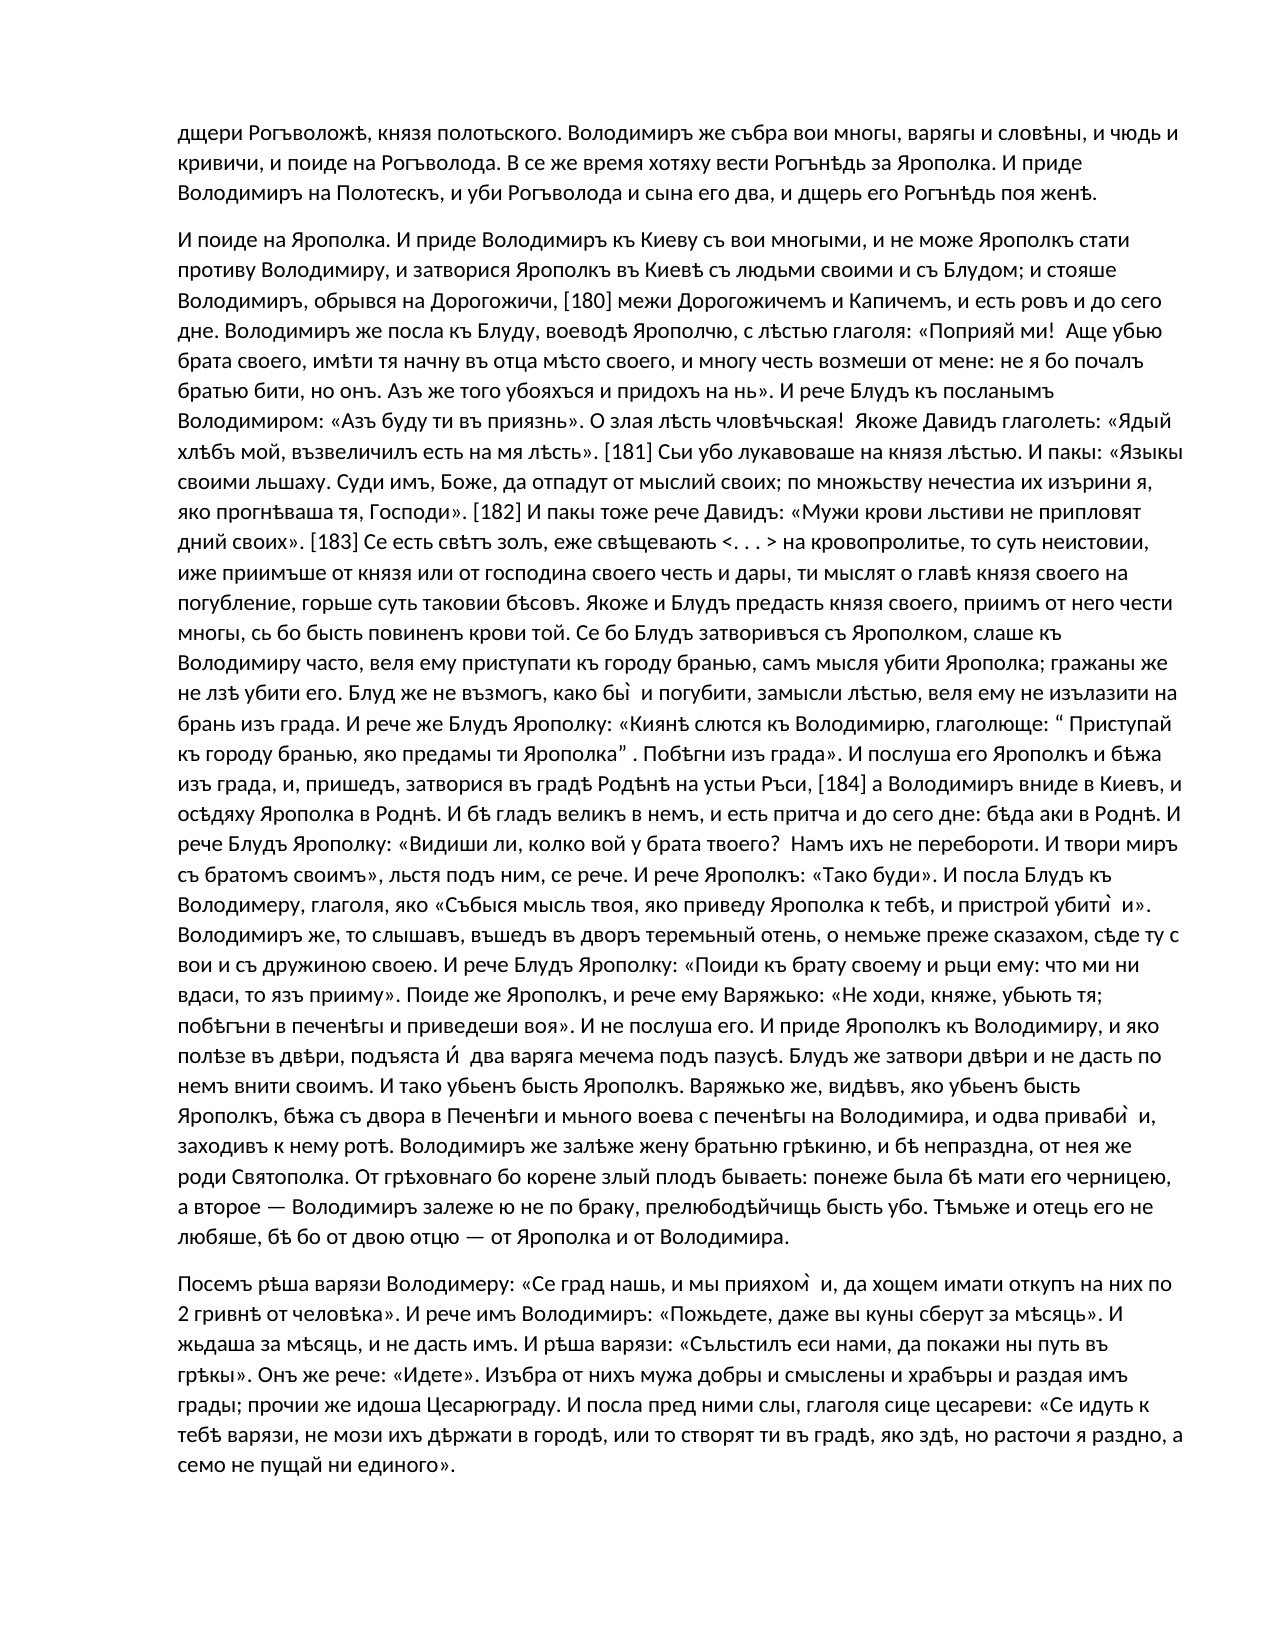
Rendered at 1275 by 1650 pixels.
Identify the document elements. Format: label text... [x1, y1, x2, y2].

text И поиде на Ярополка. И приде Володимиръ къ Киеву съ вои многыми, и не може Ярополкъ стати противу Володимиру, и затворися Ярополкъ въ Киевѣ съ людьми своими и съ Блудом; и стояше Володимиръ, обрывся на Дорогожичи, [180] межи Дорогожичемъ и Капичемъ, и есть ровъ и до сего дне. Володимиръ же посла къ Блуду, воеводѣ Ярополчю, с лѣстью глаголя: «Поприяй ми! Аще убью брата своего, имѣти тя начну въ отца мѣсто своего, и многу честь возмеши от мене: не я бо почалъ братью бити, но онъ. Азъ же того убояхъся и придохъ на нь». И рече Блудъ къ посланымъ Володимиром: «Азъ буду ти въ приязнь». О злая лѣсть чловѣчьская! Якоже Давидъ глаголеть: «Ядый хлѣбъ мой, възвеличилъ есть на мя лѣсть». [181] Сьи убо лукавоваше на князя лѣстью. И пакы: «Языкы своими льшаху. Суди имъ, Боже, да отпадут от мыслий своих; по множьству нечестиа их изърини я, яко прогнѣваша тя, Господи». [182] И пакы тоже рече Давидъ: «Мужи крови льстиви не припловят дний своих». [183] Се есть свѣтъ золъ, еже свѣщевають <. . . > на кровопролитье, то суть неистовии, иже приимъше от князя или от господина своего честь и дары, ти мыслят о главѣ князя своего на погубление, горьше суть таковии бѣсовъ. Якоже и Блудъ предасть князя своего, приимъ от него чести многы, сь бо бысть повиненъ крови той. Се бо Блудъ затворивъся съ Ярополком, слаше къ Володимиру часто, веля ему приступати къ городу бранью, самъ мысля убити Ярополка; гражаны же не лзѣ убити его. Блуд же не възмогъ, како бы ̀ и погубити, замысли лѣстью, веля ему не изълазити на брань изъ града. И рече же Блудъ Ярополку: «Киянѣ слются къ Володимирю, глаголюще: “ Приступай къ городу бранью, яко предамы ти Ярополка” . Побѣгни изъ града». И послуша его Ярополкъ и бѣжа изъ града, и, пришедъ, затворися въ градѣ Родѣнѣ на устьи Ръси, [184] а Володимиръ вниде в Киевъ, и осѣдяху Ярополка в Роднѣ. И бѣ гладъ великъ в немъ, и есть притча и до сего дне: бѣда аки в Роднѣ. И рече Блудъ Ярополку: «Видиши ли, колко вой у брата твоего? Намъ ихъ не перебороти. И твори миръ съ братомъ своимъ», льстя подъ ним, се рече. И рече Ярополкъ: «Тако буди». И посла Блудъ къ Володимеру, глаголя, яко «Събыся мысль твоя, яко приведу Ярополка к тебѣ, и пристрой убити ̀ и». Володимиръ же, то слышавъ, въшедъ въ дворъ теремьный отень, о немьже преже сказахом, сѣде ту с вои и съ дружиною своею. И рече Блудъ Ярополку: «Поиди къ брату своему и рьци ему: что ми ни вдаси, то язъ прииму». Поиде же Ярополкъ, и рече ему Варяжько: «Не ходи, княже, убьють тя; побѣгъни в печенѣгы и приведеши воя». И не послуша его. И приде Ярополкъ къ Володимиру, и яко полѣзе въ двѣри, подъяста и́ два варяга мечема подъ пазусѣ. Блудъ же затвори двѣри и не дасть по немъ внити своимъ. И тако убьенъ бысть Ярополкъ. Варяжько же, видѣвъ, яко убьенъ бысть Ярополкъ, бѣжа съ двора в Печенѣги и мьного воева с печенѣгы на Володимира, и одва приваби ̀ и, заходивъ к нему ротѣ. Володимиръ же залѣже жену братьню грѣкиню, и бѣ непраздна, от нея же роди Святополка. От грѣховнаго бо корене злый плодъ бываеть: понеже была бѣ мати его черницею, а второе — Володимиръ залеже ю не по браку, прелюбодѣйчищь бысть убо. Тѣмьже и отець его не любяше, бѣ бо от двою отцю — от Ярополка и от Володимира. [177, 225, 1186, 1250]
text Посемъ рѣша варязи Володимеру: «Се град нашь, и мы прияхом ̀ и, да хощем имати откупъ на них по 2 гривнѣ от человѣка». И рече имъ Володимиръ: «Пожьдете, даже вы куны сберут за мѣсяць». И жьдаша за мѣсяць, и не дасть имъ. И рѣша варязи: «Съльстилъ еси нами, да покажи ны путь въ грѣкы». Онъ же рече: «Идете». Изъбра от нихъ мужа добры и смыслены и храбъры и раздая имъ грады; прочии же идоша Цесарюграду. И посла пред ними слы, глаголя сице цесареви: «Се идуть к тебѣ варязи, не мози ихъ дѣржати в городѣ, или то створят ти въ градѣ, яко здѣ, но расточи я раздно, а семо не пущай ни единого». [177, 1269, 1186, 1478]
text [177, 118, 1186, 207]
